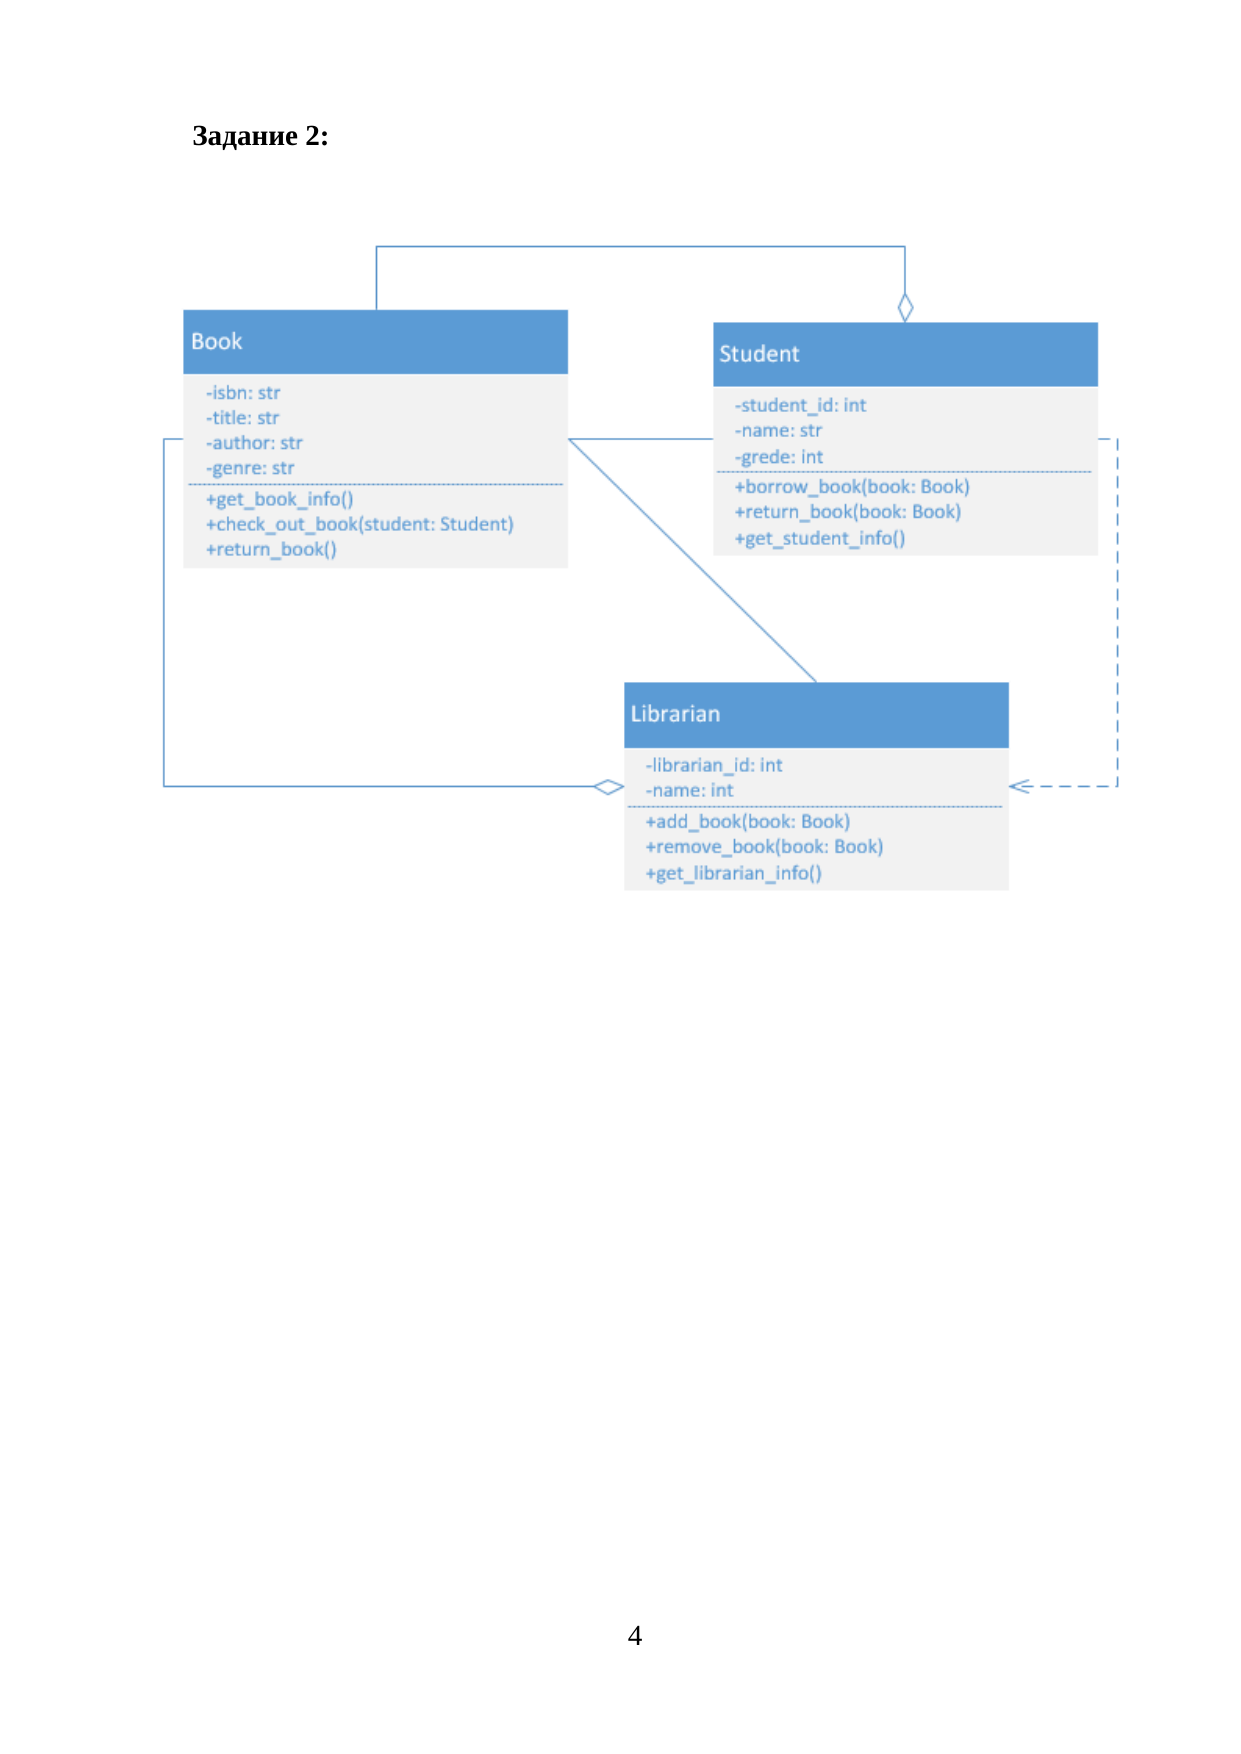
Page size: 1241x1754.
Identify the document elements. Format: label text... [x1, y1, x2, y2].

picture [118, 185, 1139, 908]
text Задание 2: [118, 118, 1152, 152]
